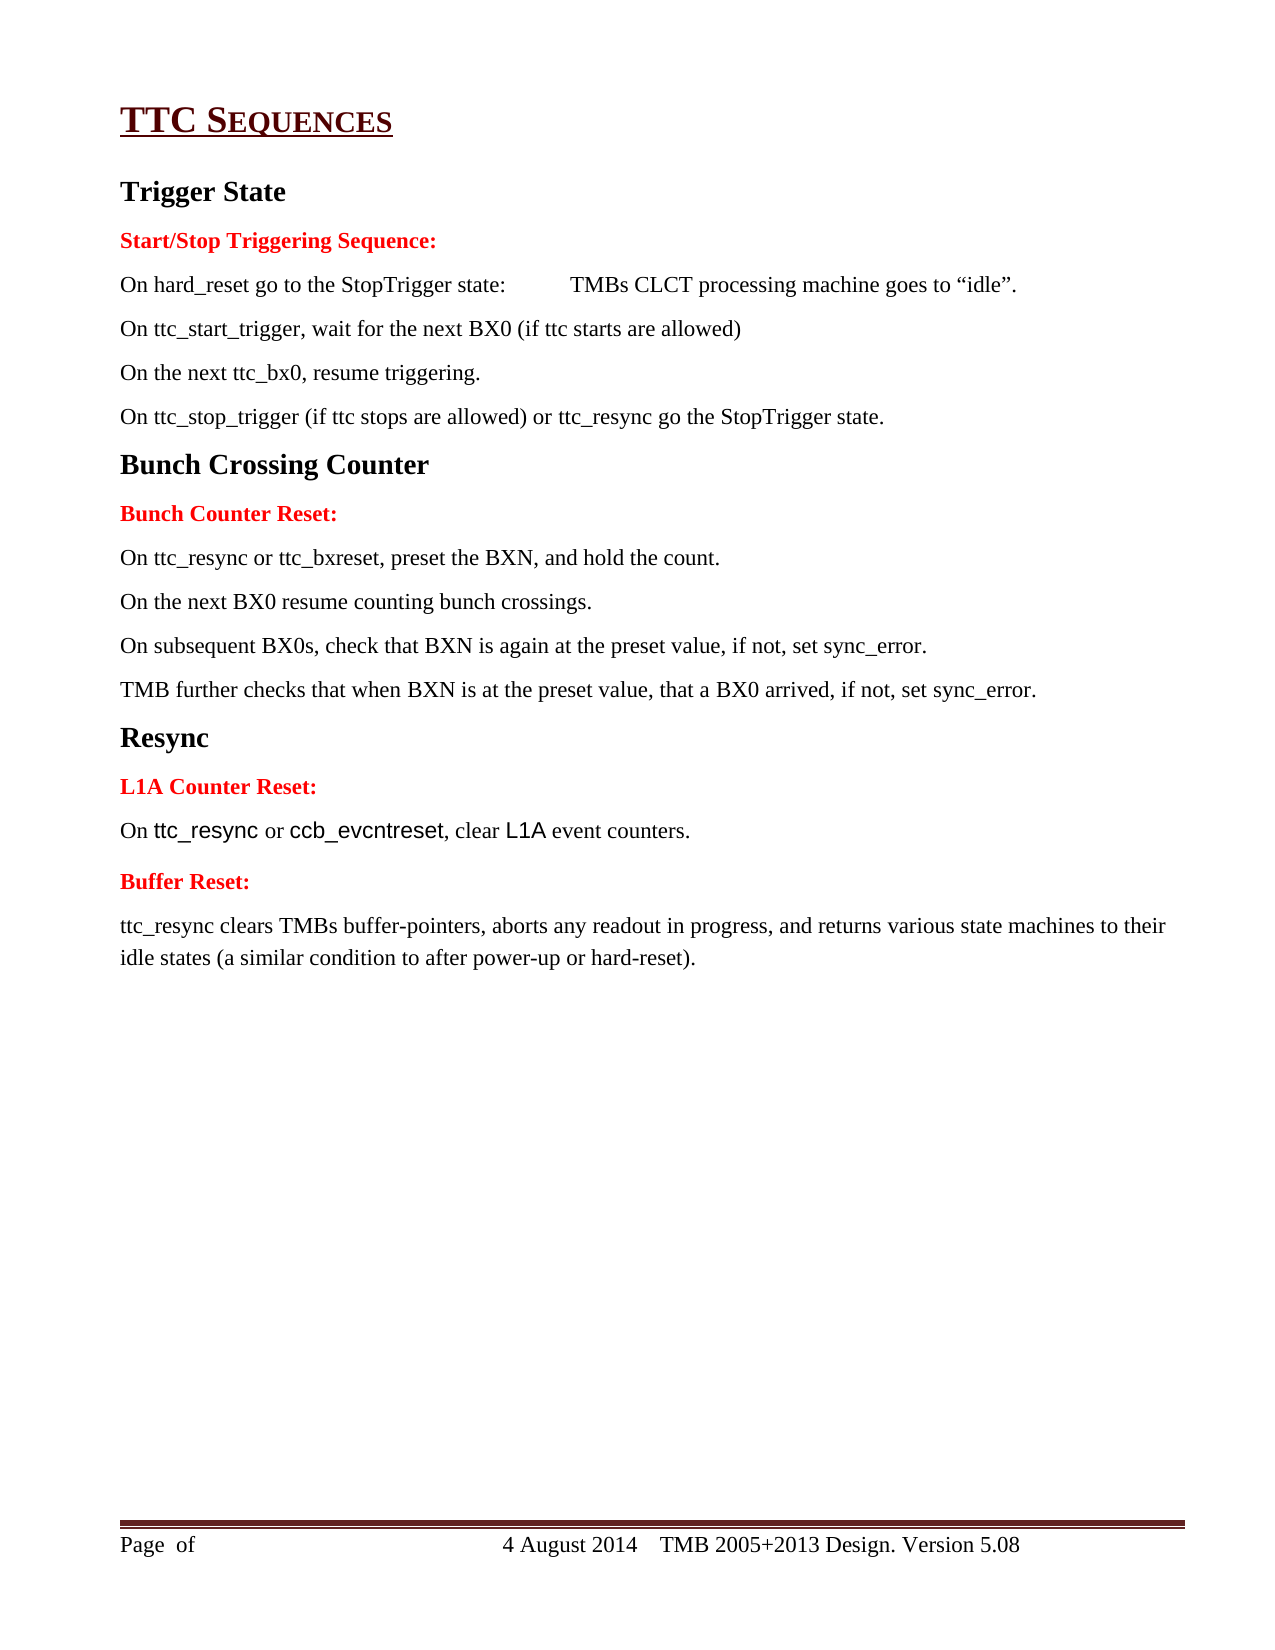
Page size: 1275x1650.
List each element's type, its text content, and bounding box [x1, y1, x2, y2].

text On ttc_start_trigger, wait for the next BX0 (if ttc starts are allowed) [120, 315, 1185, 341]
subtitle Bunch Counter Reset: [120, 500, 1185, 526]
subtitle Resync [120, 720, 1185, 754]
text On ttc_stop_trigger (if ttc stops are allowed) or ttc_resync go the StopTrigger state. [120, 403, 1185, 429]
text On ttc_resync or ccb_evcntreset, clear L1A event counters. [120, 817, 1185, 843]
text ttc_resync clears TMBs buffer-pointers, aborts any readout in progress, and returns various state machines to their idle states (a similar condition to after power-up or hard-reset). [120, 912, 1185, 970]
text On subsequent BX0s, check that BXN is again at the preset value, if not, set sync_error. [120, 632, 1185, 658]
subtitle Start/Stop Triggering Sequence: [120, 227, 1185, 253]
text On the next ttc_bx0, resume triggering. [120, 359, 1185, 385]
subtitle L1A Counter Reset: [120, 773, 1185, 799]
text TMB further checks that when BXN is at the preset value, that a BX0 arrived, if not, set sync_error. [120, 676, 1185, 702]
text On ttc_resync or ttc_bxreset, preset the BXN, and hold the count. [120, 544, 1185, 570]
subtitle TTC Sequences [120, 97, 1185, 141]
subtitle Trigger State [120, 174, 1185, 208]
text On the next BX0 resume counting bunch crossings. [120, 588, 1185, 614]
subtitle Buffer Reset: [120, 868, 1185, 894]
subtitle Bunch Crossing Counter [120, 447, 1185, 481]
text On hard_reset go to the StopTrigger state: TMBs CLCT processing machine goes to “idle”. [120, 271, 1185, 297]
